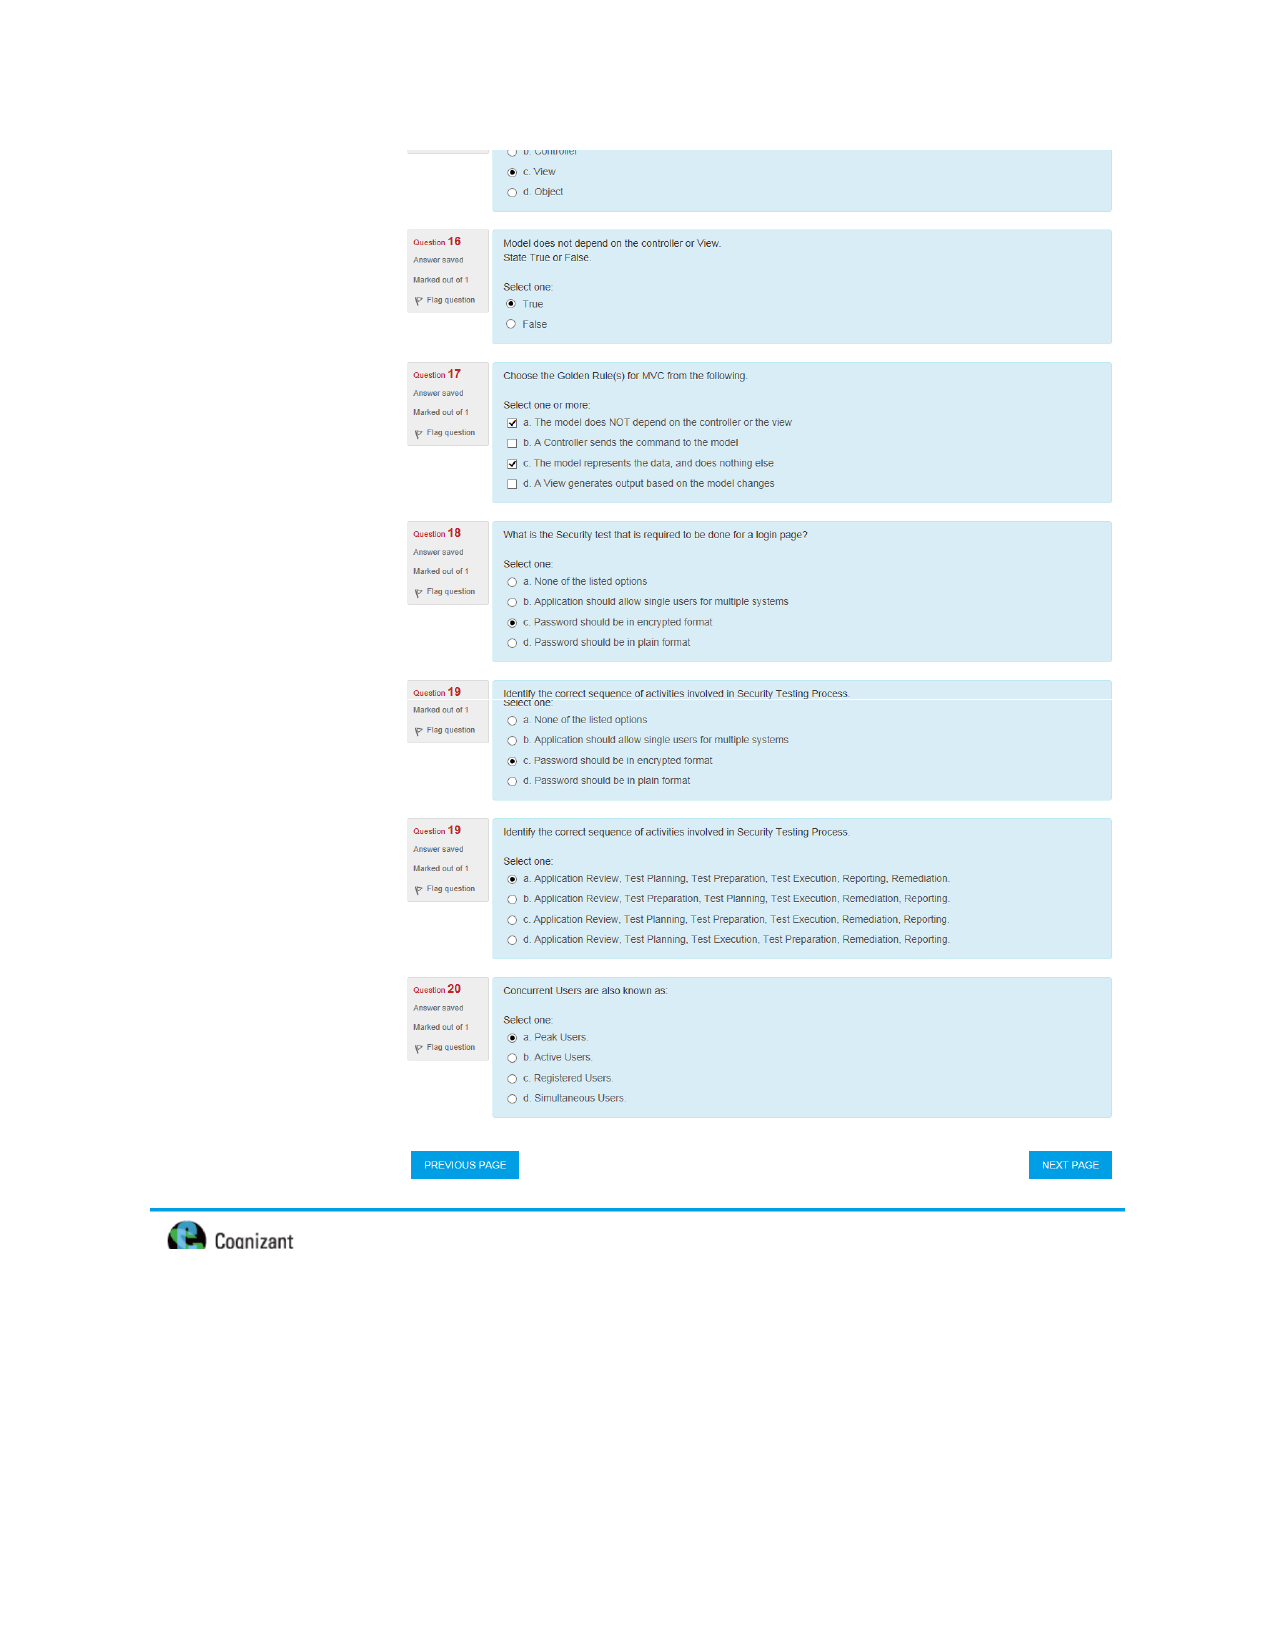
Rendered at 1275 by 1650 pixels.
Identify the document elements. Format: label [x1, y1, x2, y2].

picture [150, 700, 1125, 1207]
picture [150, 1212, 1125, 1249]
picture [150, 150, 1125, 699]
